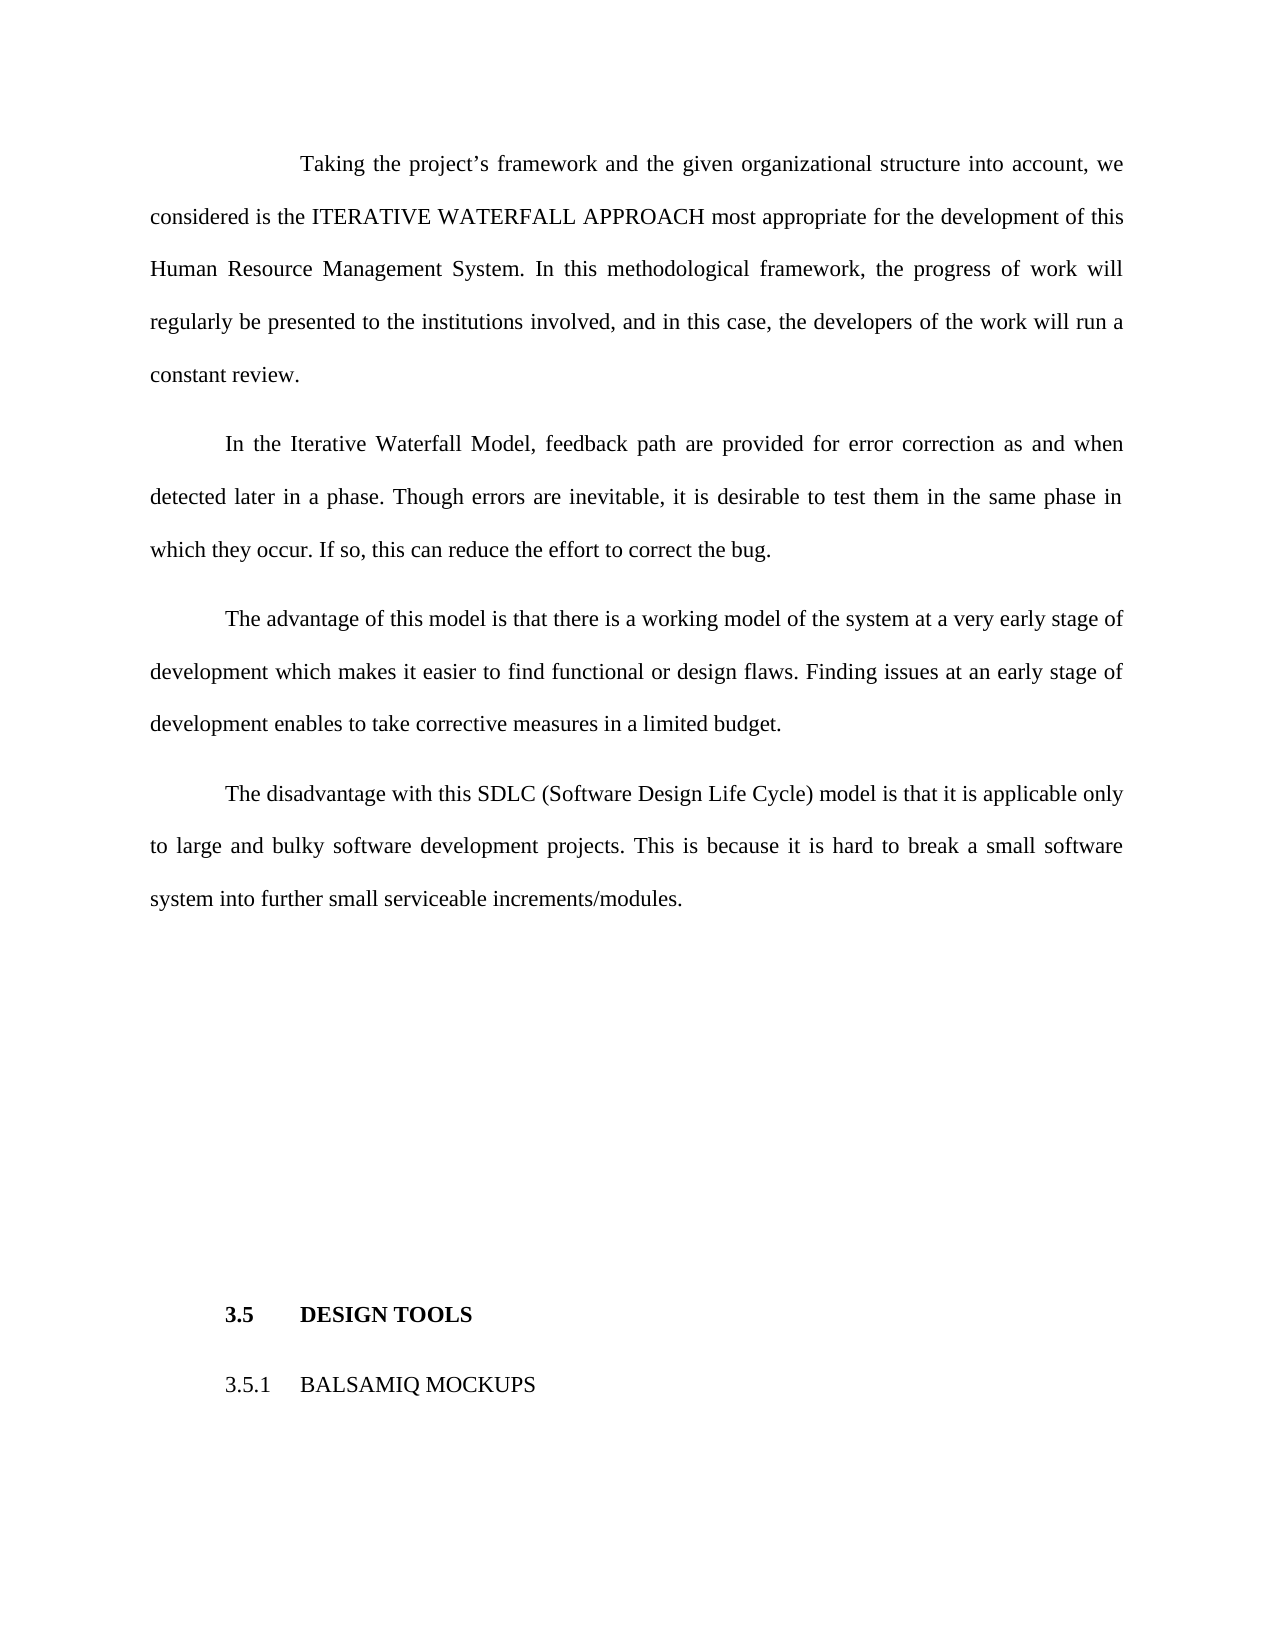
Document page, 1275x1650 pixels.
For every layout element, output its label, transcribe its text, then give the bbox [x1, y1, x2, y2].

text 3.5.1 BALSAMIQ MOCKUPS [150, 1371, 1125, 1397]
text 3.5 DESIGN TOOLS [150, 1301, 1125, 1328]
text Taking the project’s framework and the given organizational structure into account, we considered is the ITERATIVE WATERFALL APPROACH most appropriate for the development of this Human Resource Management System. In this methodological framework, the progress of work will regularly be presented to the institutions involved, and in this case, the developers of the work will run a constant review. [150, 150, 1125, 387]
text The advantage of this model is that there is a working model of the system at a very early stage of development which makes it easier to find functional or design flaws. Finding issues at an early stage of development enables to take corrective measures in a limited budget. [150, 605, 1125, 737]
text The disadvantage with this SDLC (Software Design Life Cycle) model is that it is applicable only to large and bulky software development projects. This is because it is hard to break a small software system into further small serviceable increments/modules. [150, 780, 1125, 912]
text In the Iterative Waterfall Model, feedback path are provided for error correction as and when detected later in a phase. Though errors are inevitable, it is desirable to test them in the same phase in which they occur. If so, this can reduce the effort to correct the bug. [150, 430, 1125, 562]
